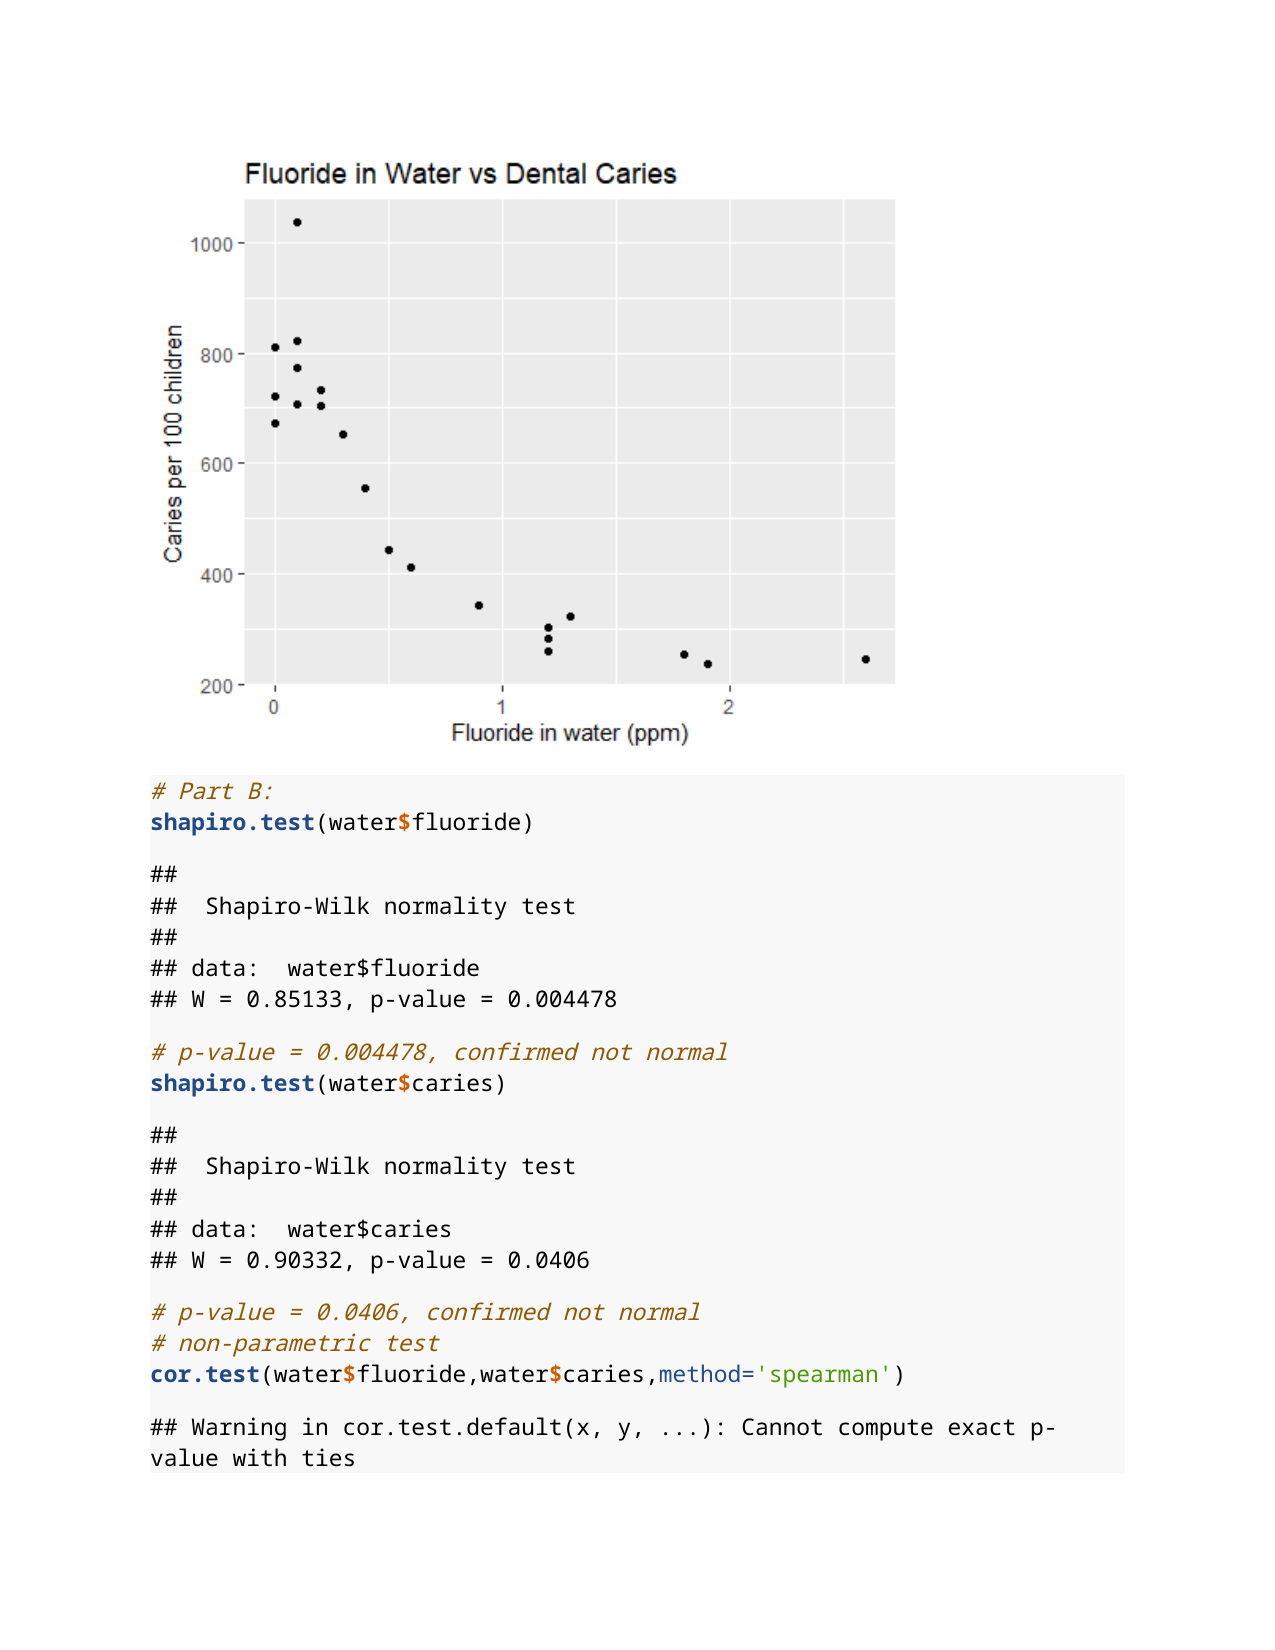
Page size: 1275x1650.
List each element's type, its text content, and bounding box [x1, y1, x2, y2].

text ## ## Shapiro-Wilk normality test ## ## data: water$caries ## W = 0.90332, p-value = 0.0406 [150, 1119, 1125, 1275]
picture [150, 150, 908, 757]
text ## Warning in cor.test.default(x, y, ...): Cannot compute exact p-value with ties [150, 1411, 1125, 1473]
text # Part B: shapiro.test(water$fluoride) [274, 775, 1125, 838]
text # p-value = 0.004478, confirmed not normal shapiro.test(water$caries) [507, 1036, 1125, 1098]
text ## ## Shapiro-Wilk normality test ## ## data: water$fluoride ## W = 0.85133, p-value = 0.004478 [150, 858, 1125, 1015]
text # p-value = 0.0406, confirmed not normal # non-parametric test cor.test(water$fluoride,water$caries,method='spearman') [150, 1296, 1125, 1390]
